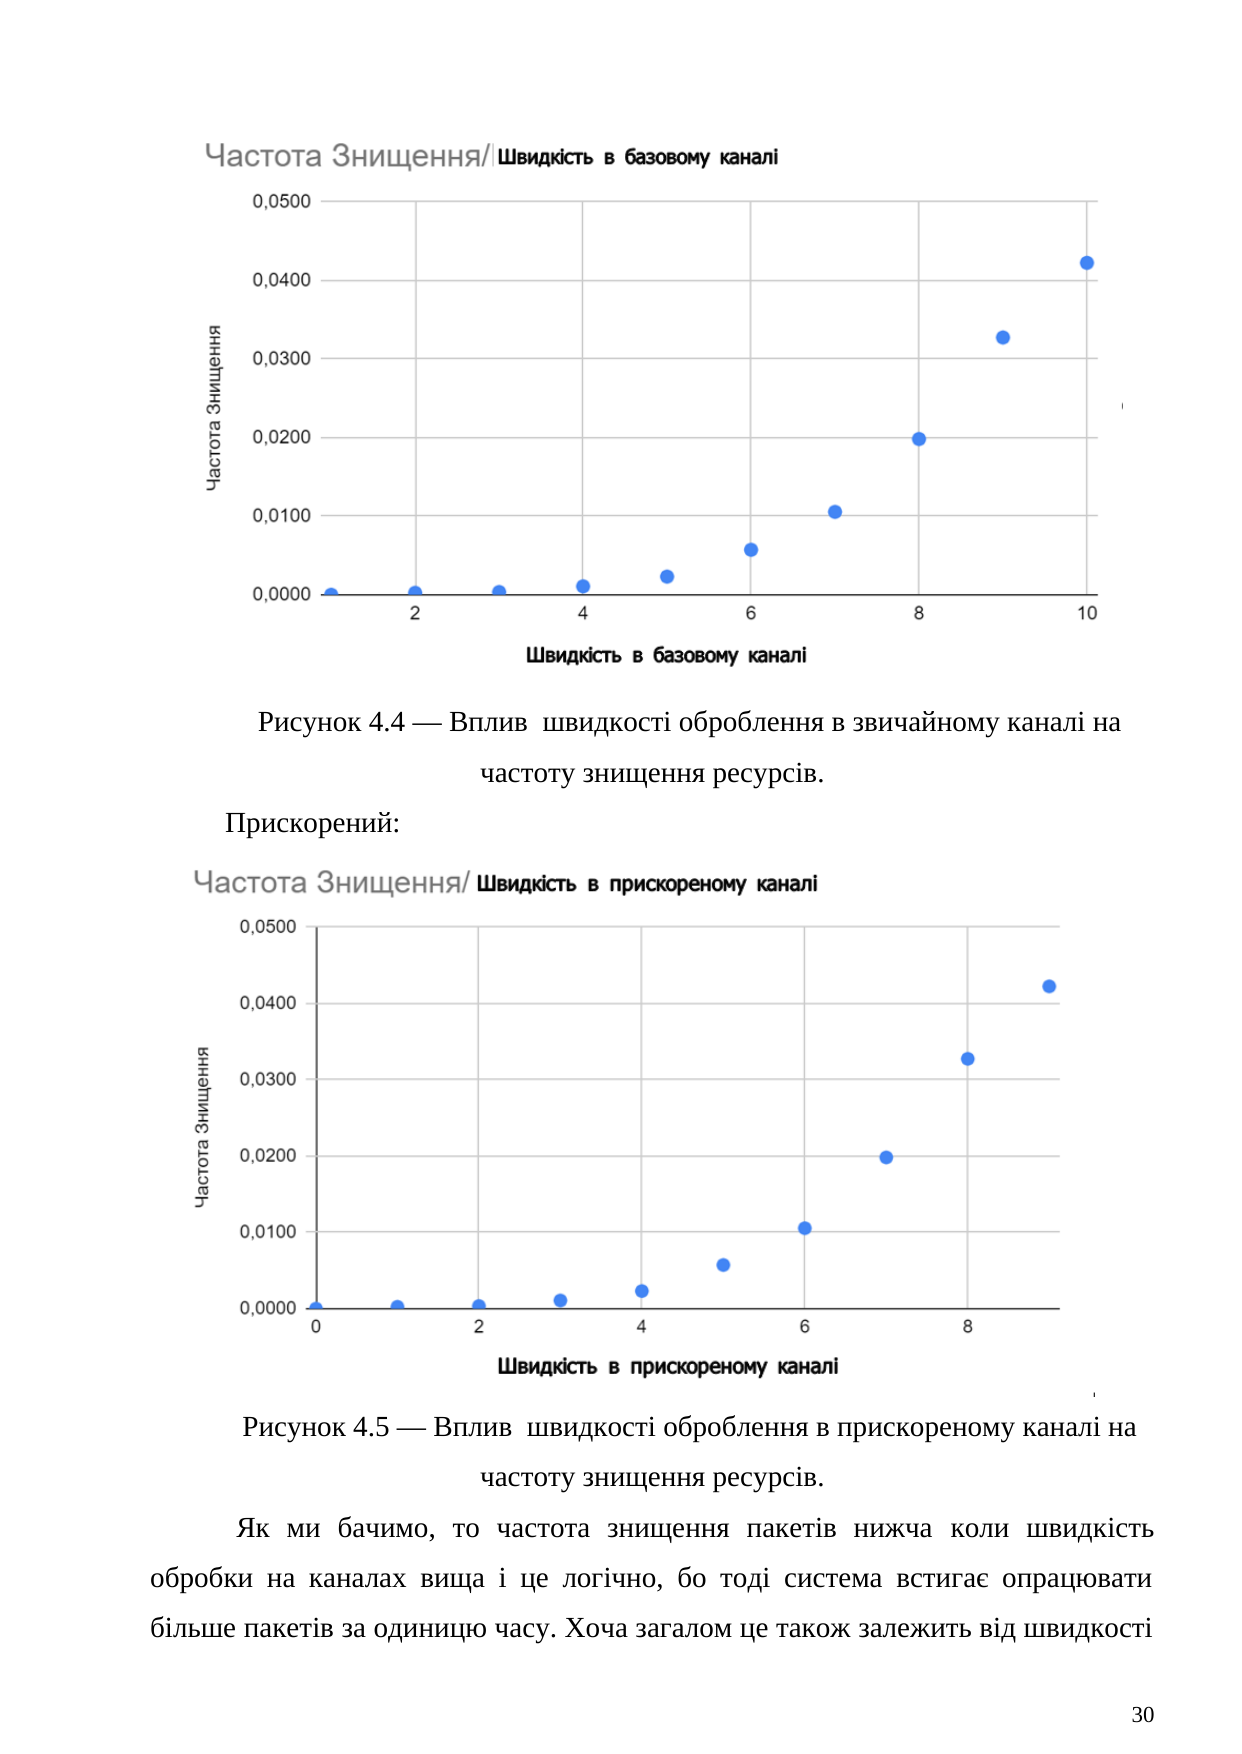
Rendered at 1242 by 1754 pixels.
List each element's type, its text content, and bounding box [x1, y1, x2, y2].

text Рисунок 4.5 — Вплив швидкості оброблення в прискореному каналі на частоту знищення ресурсів. [150, 1409, 1154, 1493]
text Прискорений: [150, 805, 1154, 839]
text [150, 1510, 1154, 1644]
text Рисунок 4.4 — Вплив швидкості оброблення в звичайному каналі на частоту знищення ресурсів. [150, 704, 1154, 788]
picture [181, 118, 1123, 692]
picture [152, 855, 1152, 1397]
